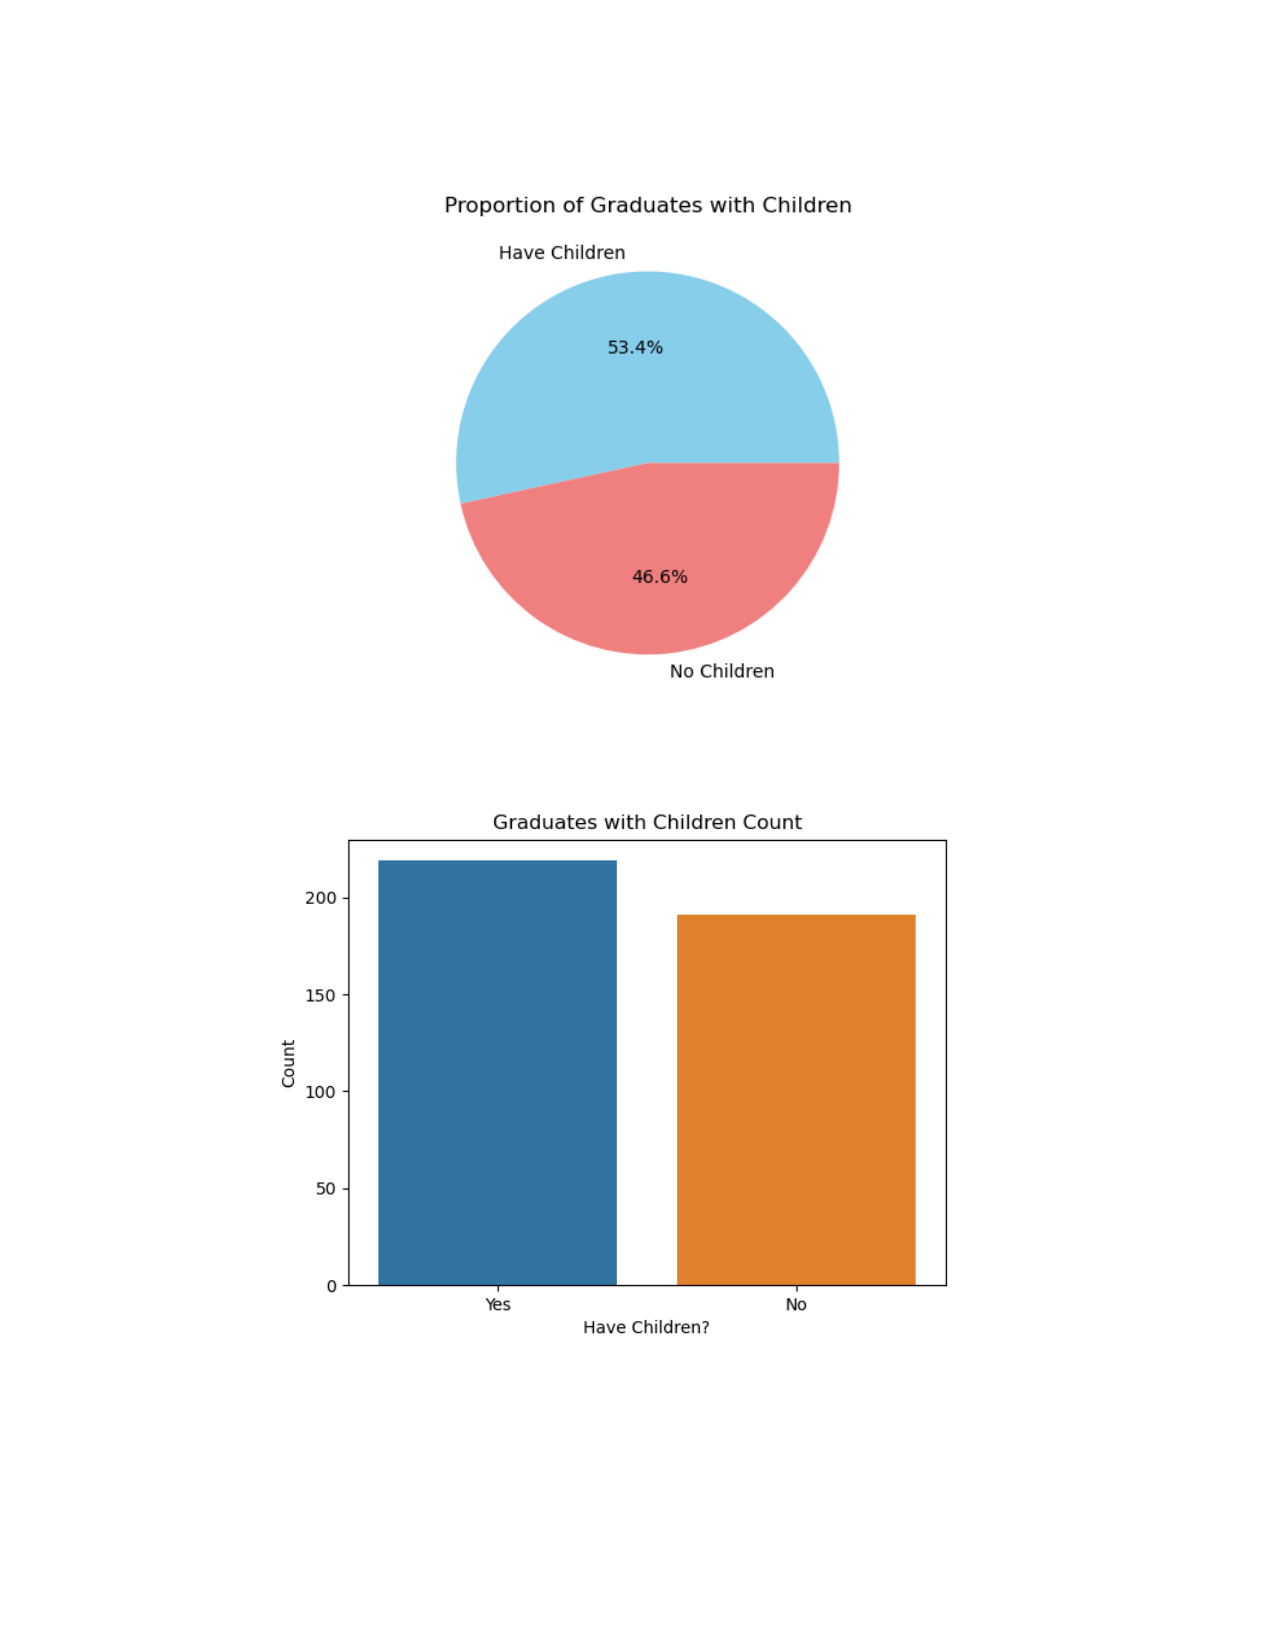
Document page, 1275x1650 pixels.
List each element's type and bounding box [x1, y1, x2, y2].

picture [223, 150, 1052, 1349]
